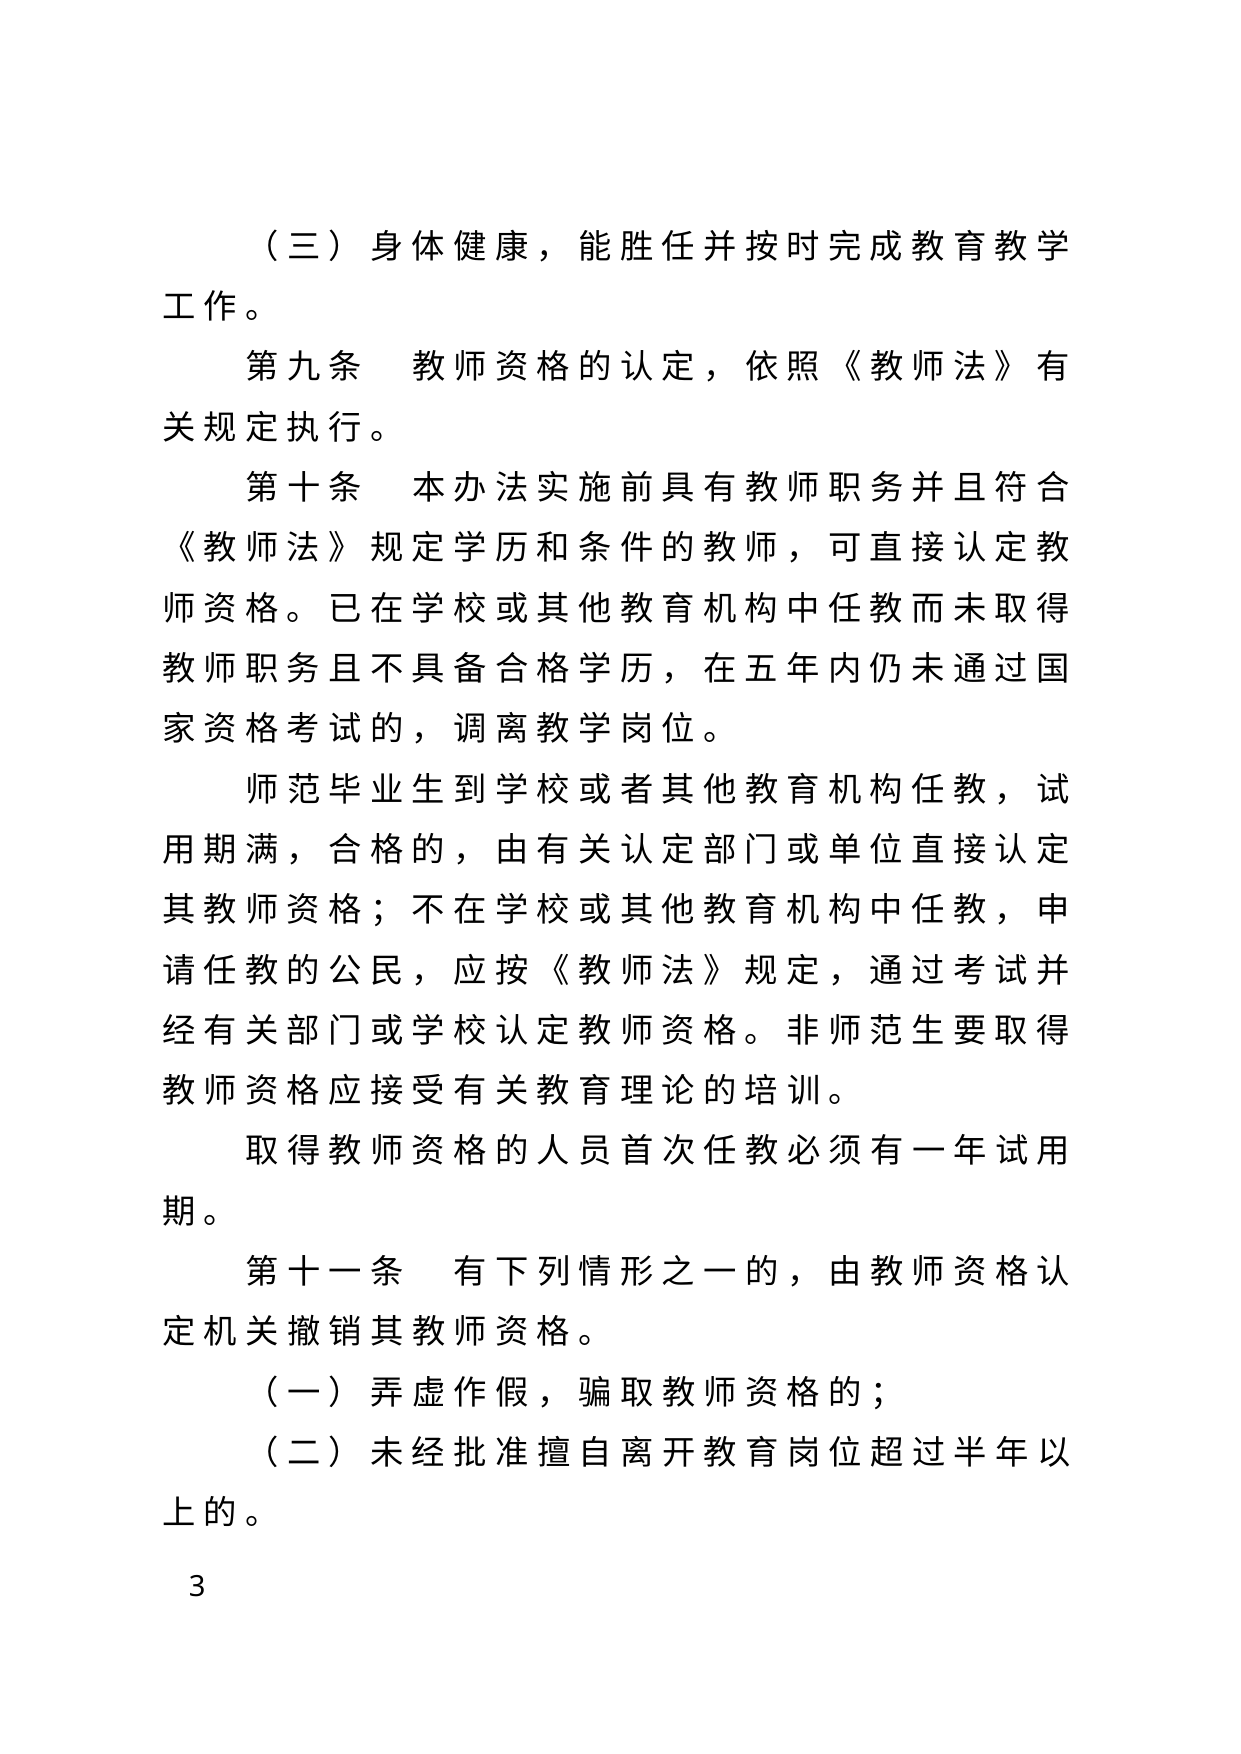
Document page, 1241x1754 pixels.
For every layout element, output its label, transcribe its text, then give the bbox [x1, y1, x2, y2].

text 第十一条 有下列情形之一的，由教师资格认定机关撤销其教师资格。 [162, 1239, 1078, 1359]
text 师范毕业生到学校或者其他教育机构任教，试用期满，合格的，由有关认定部门或单位直接认定其教师资格；不在学校或其他教育机构中任教，申请任教的公民，应按《教师法》规定，通过考试并经有关部门或学校认定教师资格。非师范生要取得教师资格应接受有关教育理论的培训。 [162, 756, 1078, 1118]
text 取得教师资格的人员首次任教必须有一年试用期。 [162, 1118, 1078, 1239]
text （二）未经批准擅自离开教育岗位超过半年以上的。 [162, 1420, 1078, 1540]
text 第十条 本办法实施前具有教师职务并且符合《教师法》规定学历和条件的教师，可直接认定教师资格。已在学校或其他教育机构中任教而未取得教师职务且不具备合格学历，在五年内仍未通过国家资格考试的，调离教学岗位。 [162, 455, 1078, 756]
text （一）弄虚作假，骗取教师资格的； [162, 1359, 1078, 1420]
text （三）身体健康，能胜任并按时完成教育教学工作。 [162, 213, 1078, 334]
text 第九条 教师资格的认定，依照《教师法》有关规定执行。 [162, 334, 1078, 455]
